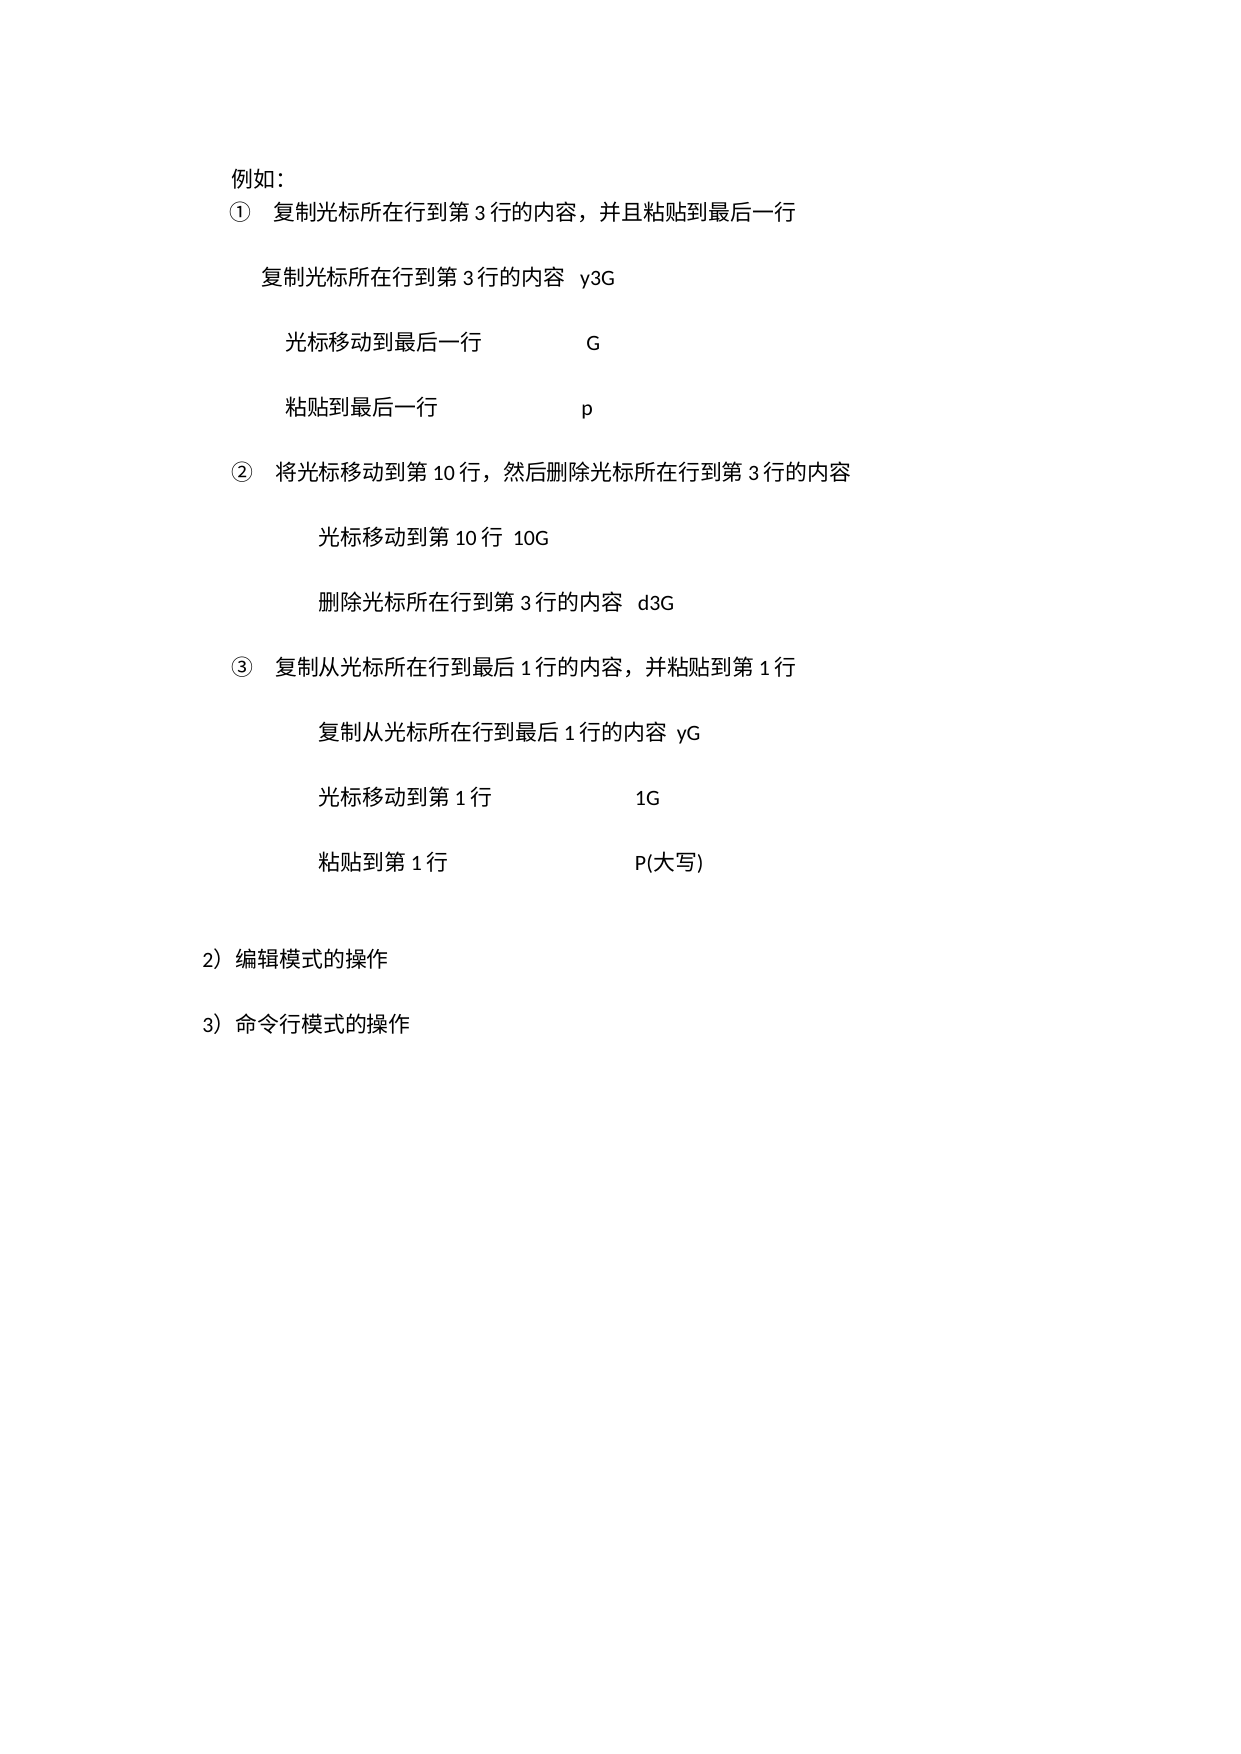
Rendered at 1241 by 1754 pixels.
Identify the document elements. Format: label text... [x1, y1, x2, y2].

list 删除光标所在行到第3行的内容 d3G [275, 584, 1053, 617]
text 3）命令行模式的操作 [187, 1007, 1053, 1039]
list 光标移动到第10行 10G [275, 519, 1053, 552]
text 例如： [187, 162, 1053, 194]
list 将光标移动到第10行，然后删除光标所在行到第3行的内容 [187, 454, 1053, 487]
list 复制从光标所在行到最后1行的内容，并粘贴到第1行 [187, 649, 1053, 682]
text 光标移动到最后一行 G [231, 324, 1053, 357]
text 粘贴到第1行 P(大写) [275, 844, 1053, 877]
text 粘贴到最后一行 p [231, 389, 1053, 422]
list 复制光标所在行到第3行的内容，并且粘贴到最后一行 [187, 194, 1053, 227]
text 复制从光标所在行到最后1行的内容 yG [275, 714, 1053, 747]
text 2）编辑模式的操作 [187, 942, 1053, 974]
text 光标移动到第1行 1G [275, 779, 1053, 812]
text 复制光标所在行到第3行的内容 y3G [187, 259, 1053, 292]
